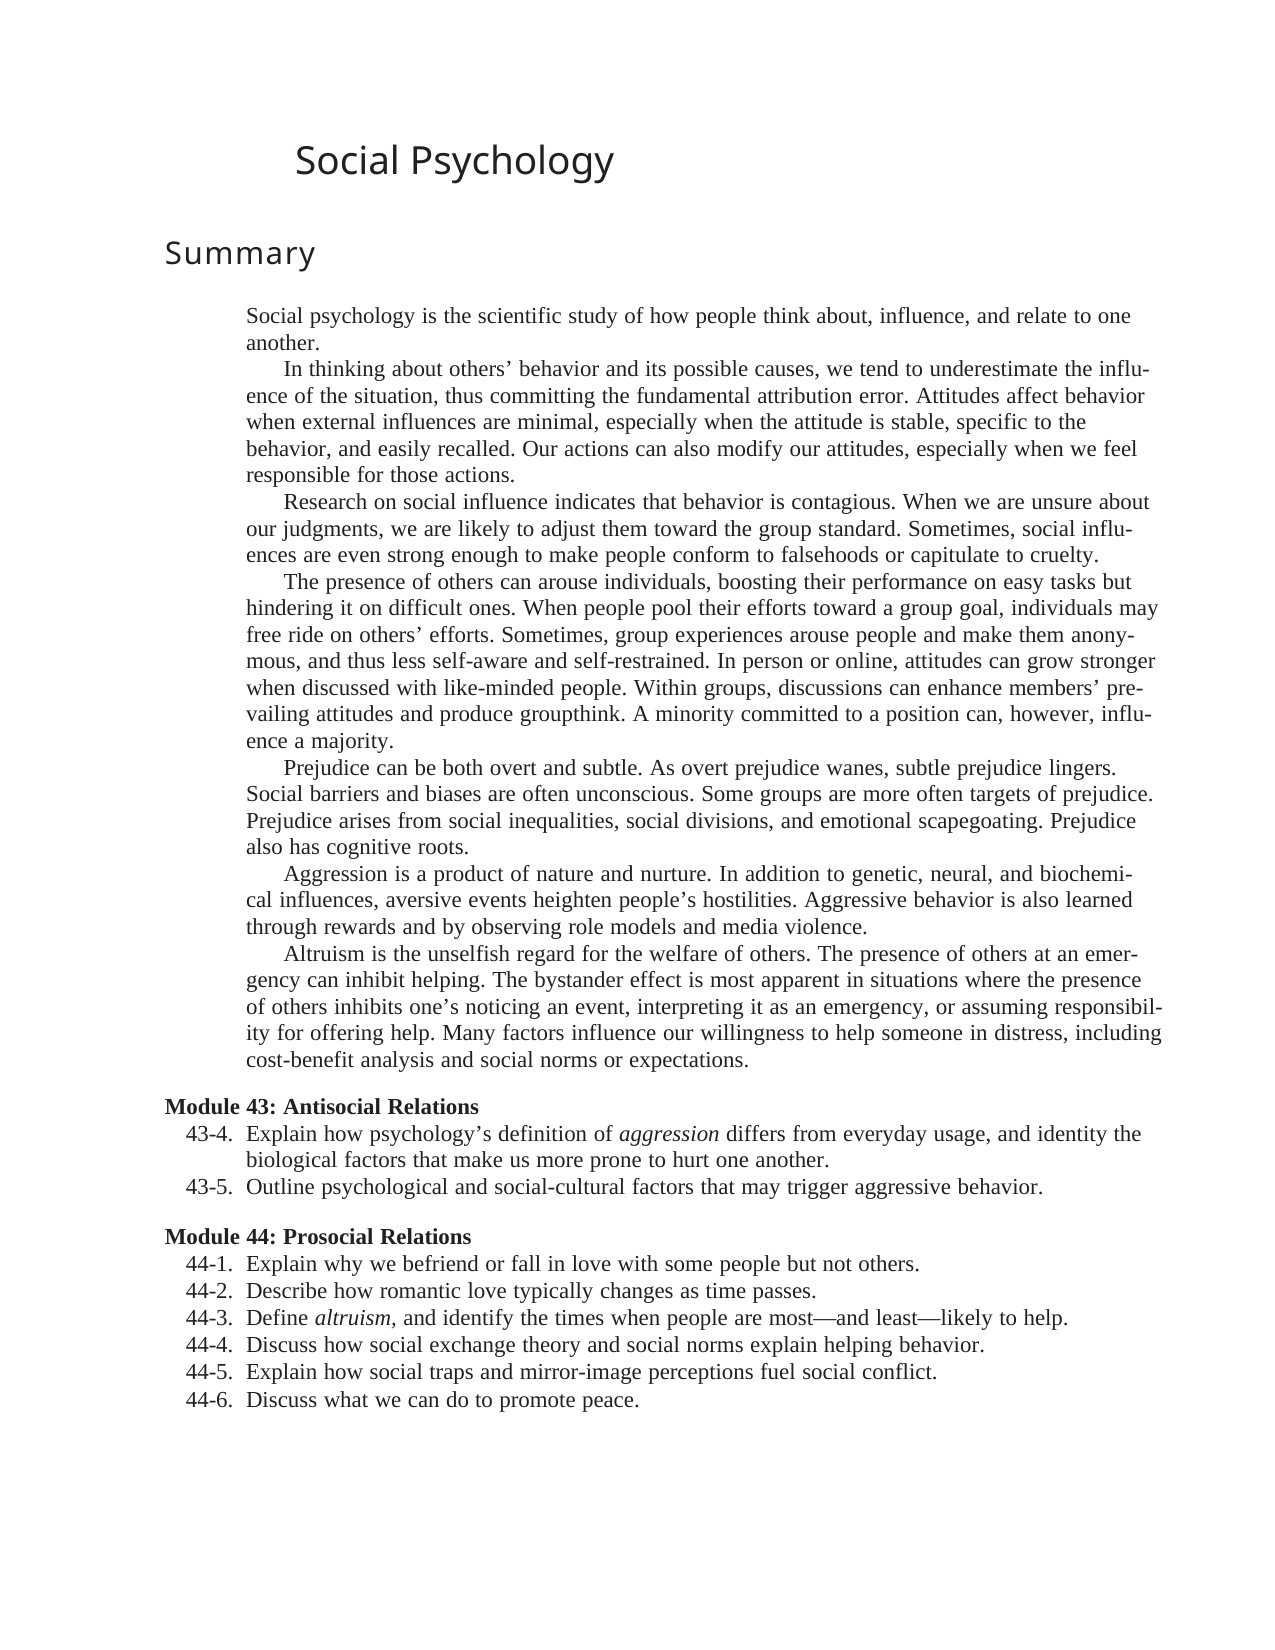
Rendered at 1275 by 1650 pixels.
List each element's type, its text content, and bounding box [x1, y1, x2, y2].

text of others inhibits one’s noticing an event, interpreting it as an emergency, or assuming responsibil- ity for offering help. Many factors influence our willingness to help someone in distress, including cost-benefit analysis and social norms or expectations. [246, 993, 1164, 1072]
text 44-3. Define altruism, and identify the times when people are most—and least—likely to help. [186, 1304, 1171, 1330]
text 44-5. Explain how social traps and mirror-image perceptions fuel social conflict. [186, 1358, 1171, 1384]
text 43-5. Outline psychological and social-cultural factors that may trigger aggressive behavior. [186, 1173, 1171, 1199]
text 43-4. Explain how psychology’s definition of aggression differs from everyday usage, and identity the biological factors that make us more prone to hurt one another. [186, 1119, 1147, 1172]
text Social psychology is the scientific study of how people think about, influence, and relate to one another. [246, 302, 1133, 355]
text 44-1. Explain why we befriend or fall in love with some people but not others. [186, 1250, 1171, 1276]
text Research on social influence indicates that behavior is contagious. When we are unsure about our judgments, we are likely to adjust them toward the group standard. Sometimes, social influ- ences are even strong enough to make people conform to falsehoods or capitulate to cruelty. [246, 488, 1153, 567]
text Altruism is the unselfish regard for the welfare of others. The presence of others at an emer- gency can inhibit helping. The bystander effect is most apparent in situations where the presence [246, 939, 1144, 992]
text 44-2. Describe how romantic love typically changes as time passes. [186, 1277, 1171, 1303]
text 44-4. Discuss how social exchange theory and social norms explain helping behavior. [186, 1331, 1171, 1357]
text Module 44: Prosocial Relations [164, 1223, 1171, 1249]
subtitle Social Psychology [154, 116, 754, 178]
text In thinking about others’ behavior and its possible causes, we tend to underestimate the influ- ence of the situation, thus committing the fundamental attribution error. Attitudes affect behavior when external influences are minimal, especially when the attitude is stable, specific to the behavior, and easily recalled. Our actions can also modify our attitudes, especially when we feel responsible for those actions. [246, 355, 1153, 488]
text Module 43: Antisocial Relations [164, 1093, 1171, 1119]
text Aggression is a product of nature and nurture. In addition to genetic, neural, and biochemi- cal influences, aversive events heighten people’s hostilities. Aggressive behavior is also learned through rewards and by observing role models and media violence. [246, 860, 1135, 939]
subtitle Summary [164, 231, 1171, 273]
text Prejudice can be both overt and subtle. As overt prejudice wanes, subtle prejudice lingers. Social barriers and biases are often unconscious. Some groups are more often targets of prejudice. Prejudice arises from social inequalities, social divisions, and emotional scapegoating. Prejudice also has cognitive roots. [246, 754, 1156, 860]
text The presence of others can arouse individuals, boosting their performance on easy tasks but hindering it on difficult ones. When people pool their efforts toward a group goal, individuals may free ride on others’ efforts. Sometimes, group experiences arouse people and make them anony- mous, and thus less self-aware and self-restrained. In person or online, attitudes can grow stronger when discussed with like-minded people. Within groups, discussions can enhance members’ pre- vailing attitudes and produce groupthink. A minority committed to a position can, however, influ- ence a majority. [246, 568, 1162, 753]
text 44-6. Discuss what we can do to promote peace. [186, 1385, 1171, 1411]
